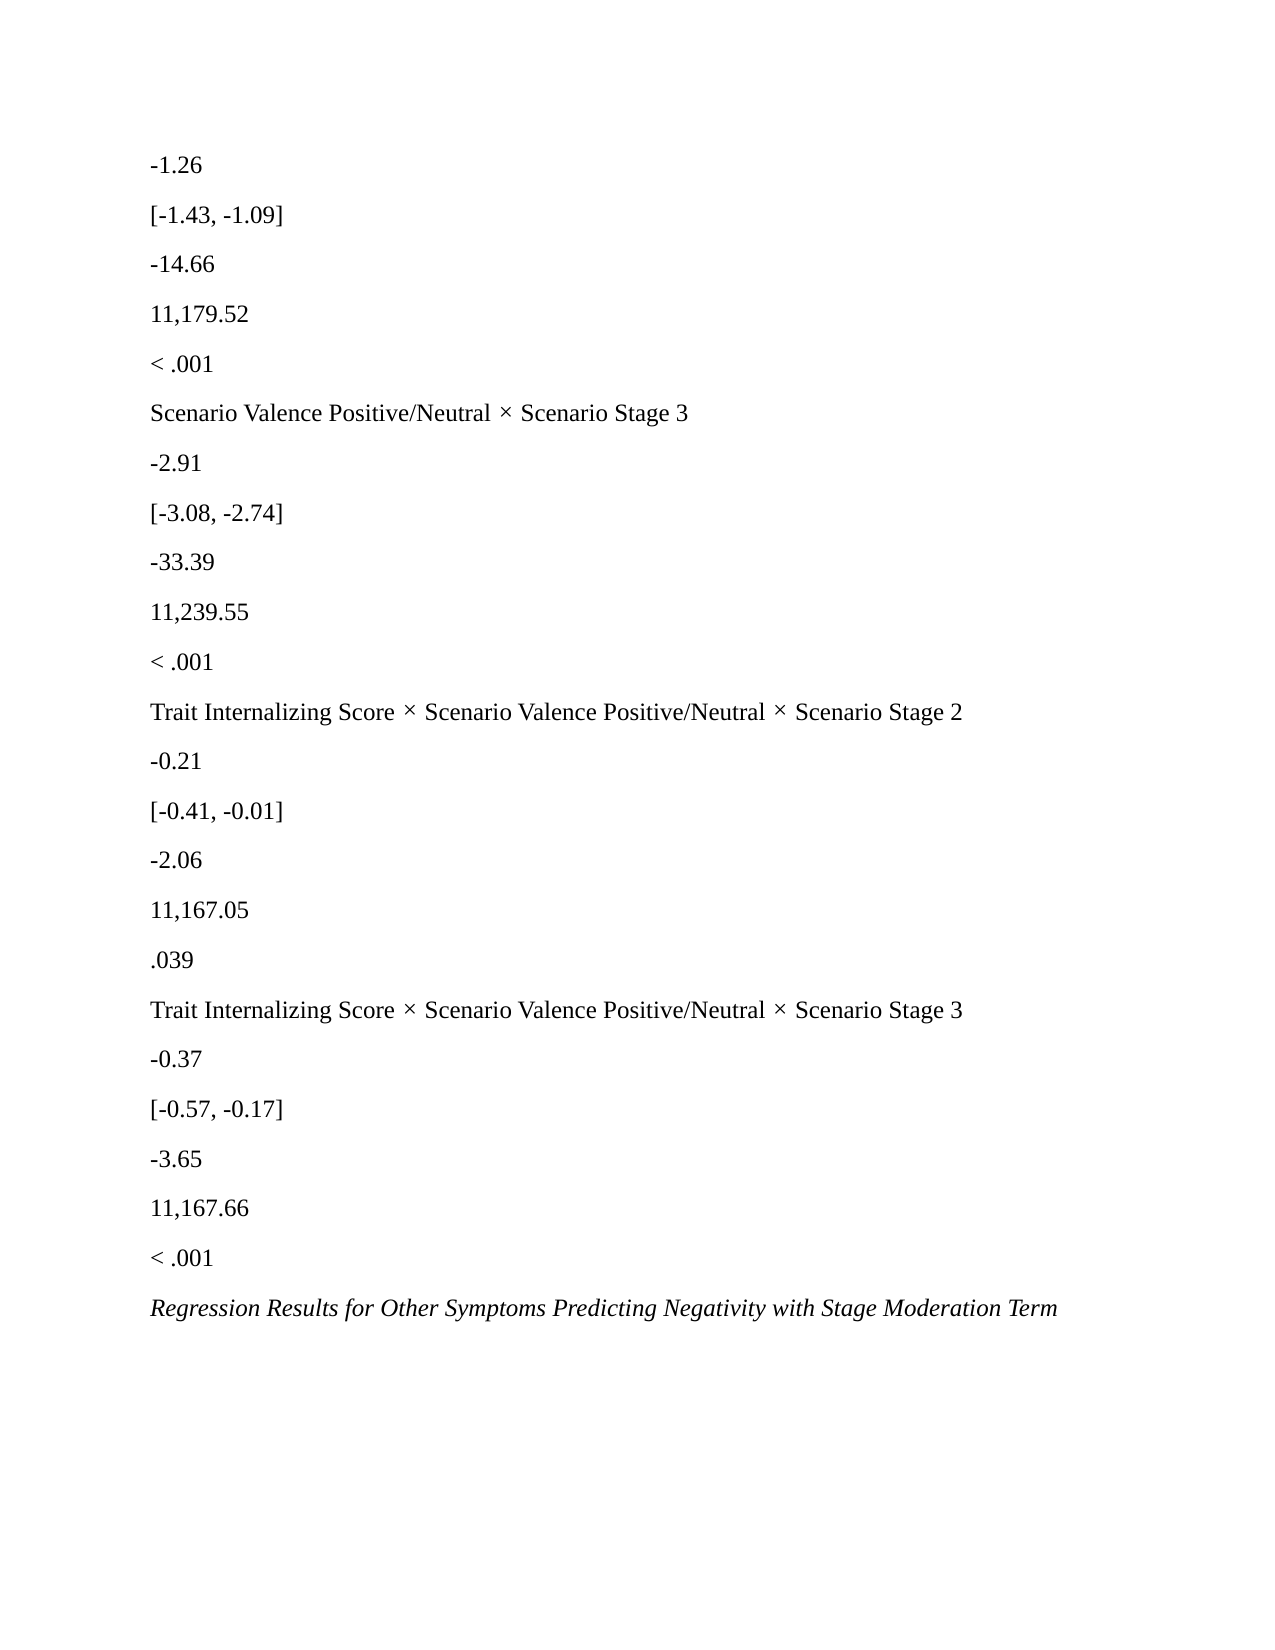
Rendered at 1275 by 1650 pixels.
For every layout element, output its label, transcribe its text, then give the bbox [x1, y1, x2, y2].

subtitle Regression Results for Other Symptoms Predicting Negativity with Stage Moderation Term [150, 1293, 1125, 1322]
